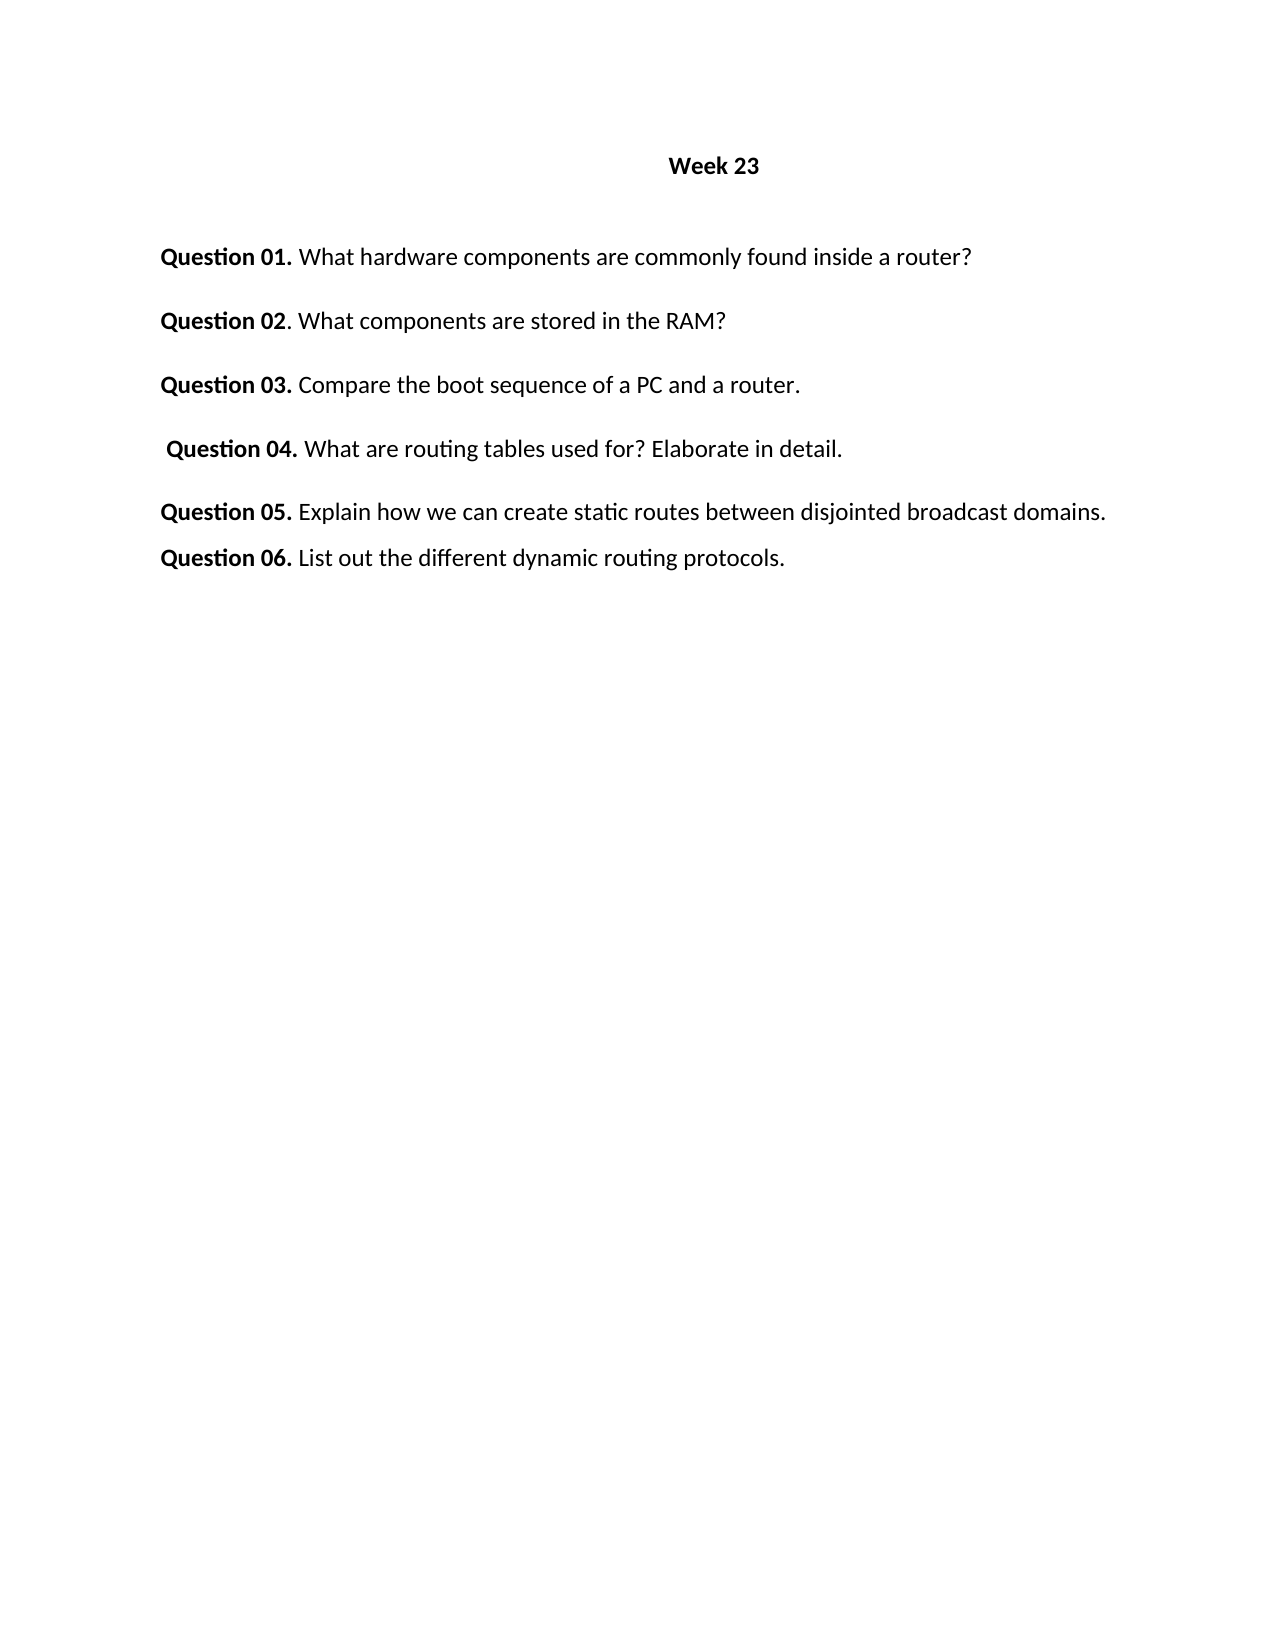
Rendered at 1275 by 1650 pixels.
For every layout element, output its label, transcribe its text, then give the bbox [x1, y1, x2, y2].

text Question 04. What are routing tables used for? Elaborate in detail. [160, 433, 1121, 463]
text Question 05. Explain how we can create static routes between disjointed broadcast domains. [160, 497, 1125, 527]
text Question 06. List out the different dynamic routing protocols. [160, 543, 1125, 573]
subtitle Week 23 [587, 150, 840, 181]
text Question 03. Compare the boot sequence of a PC and a router. [160, 369, 1121, 399]
text Question 01. What hardware components are commonly found inside a router? [160, 242, 1099, 272]
text Question 02. What components are stored in the RAM? [160, 305, 1099, 336]
